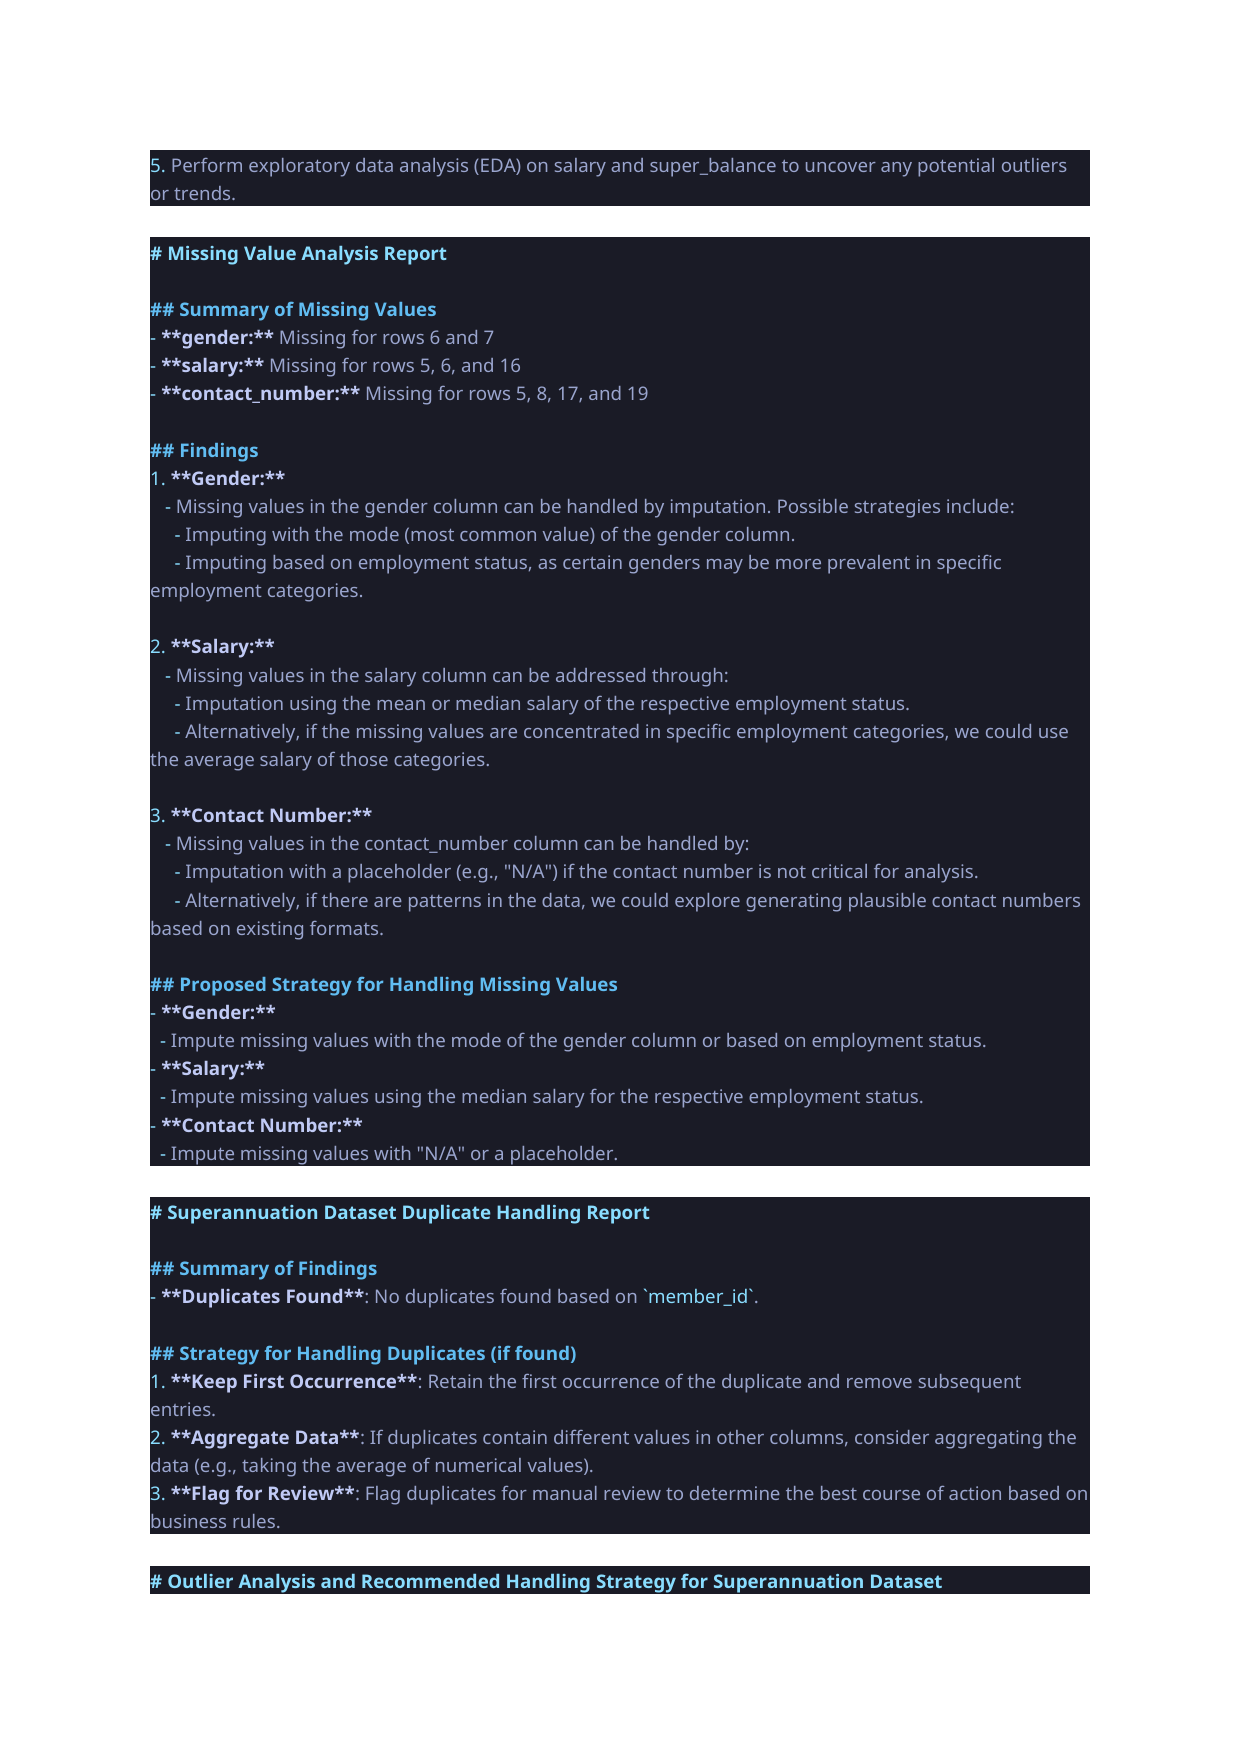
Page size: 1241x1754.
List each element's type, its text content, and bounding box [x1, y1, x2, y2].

text - Imputing with the mode (most common value) of the gender column. [150, 519, 1090, 547]
text - **Salary:** [150, 1053, 1090, 1081]
text 1. **Keep First Occurrence**: Retain the first occurrence of the duplicate and remove subsequent entries. [150, 1366, 1090, 1422]
text - Imputation using the mean or median salary of the respective employment status. [150, 687, 1090, 716]
text # Outlier Analysis and Recommended Handling Strategy for Superannuation Dataset [150, 1566, 1090, 1594]
text ## Summary of Missing Values [150, 294, 1090, 322]
text ## Proposed Strategy for Handling Missing Values [150, 969, 1090, 997]
text ## Strategy for Handling Duplicates (if found) [150, 1337, 1090, 1366]
text # Missing Value Analysis Report [150, 237, 1090, 266]
text - **Duplicates Found**: No duplicates found based on `member_id`. [150, 1281, 1090, 1309]
text - **salary:** Missing for rows 5, 6, and 16 [150, 350, 1090, 378]
text - Impute missing values with "N/A" or a placeholder. [150, 1137, 1090, 1166]
text - **Gender:** [150, 997, 1090, 1025]
text - Imputation with a placeholder (e.g., "N/A") if the contact number is not critical for analysis. [150, 856, 1090, 884]
text 1. **Gender:** [150, 462, 1090, 491]
text - Impute missing values using the median salary for the respective employment status. [150, 1081, 1090, 1109]
text 3. **Flag for Review**: Flag duplicates for manual review to determine the best course of action based on business rules. [150, 1478, 1090, 1534]
text - Missing values in the salary column can be addressed through: [150, 659, 1090, 687]
text - **gender:** Missing for rows 6 and 7 [150, 322, 1090, 350]
text 2. **Salary:** [150, 631, 1090, 659]
text - Alternatively, if the missing values are concentrated in specific employment categories, we could use the average salary of those categories. [150, 716, 1090, 772]
text - Impute missing values with the mode of the gender column or based on employment status. [150, 1025, 1090, 1053]
text - Missing values in the gender column can be handled by imputation. Possible strategies include: [150, 491, 1090, 519]
text - Missing values in the contact_number column can be handled by: [150, 828, 1090, 856]
text # Superannuation Dataset Duplicate Handling Report [150, 1197, 1090, 1225]
text ## Summary of Findings [150, 1253, 1090, 1281]
text - **Contact Number:** [150, 1109, 1090, 1137]
text - Imputing based on employment status, as certain genders may be more prevalent in specific employment categories. [150, 547, 1090, 603]
text 5. Perform exploratory data analysis (EDA) on salary and super_balance to uncover any potential outliers or trends. [150, 150, 1090, 206]
text ## Findings [150, 434, 1090, 462]
text - **contact_number:** Missing for rows 5, 8, 17, and 19 [150, 378, 1090, 406]
text - Alternatively, if there are patterns in the data, we could explore generating plausible contact numbers based on existing formats. [150, 884, 1090, 941]
text 2. **Aggregate Data**: If duplicates contain different values in other columns, consider aggregating the data (e.g., taking the average of numerical values). [150, 1422, 1090, 1478]
text 3. **Contact Number:** [150, 800, 1090, 828]
